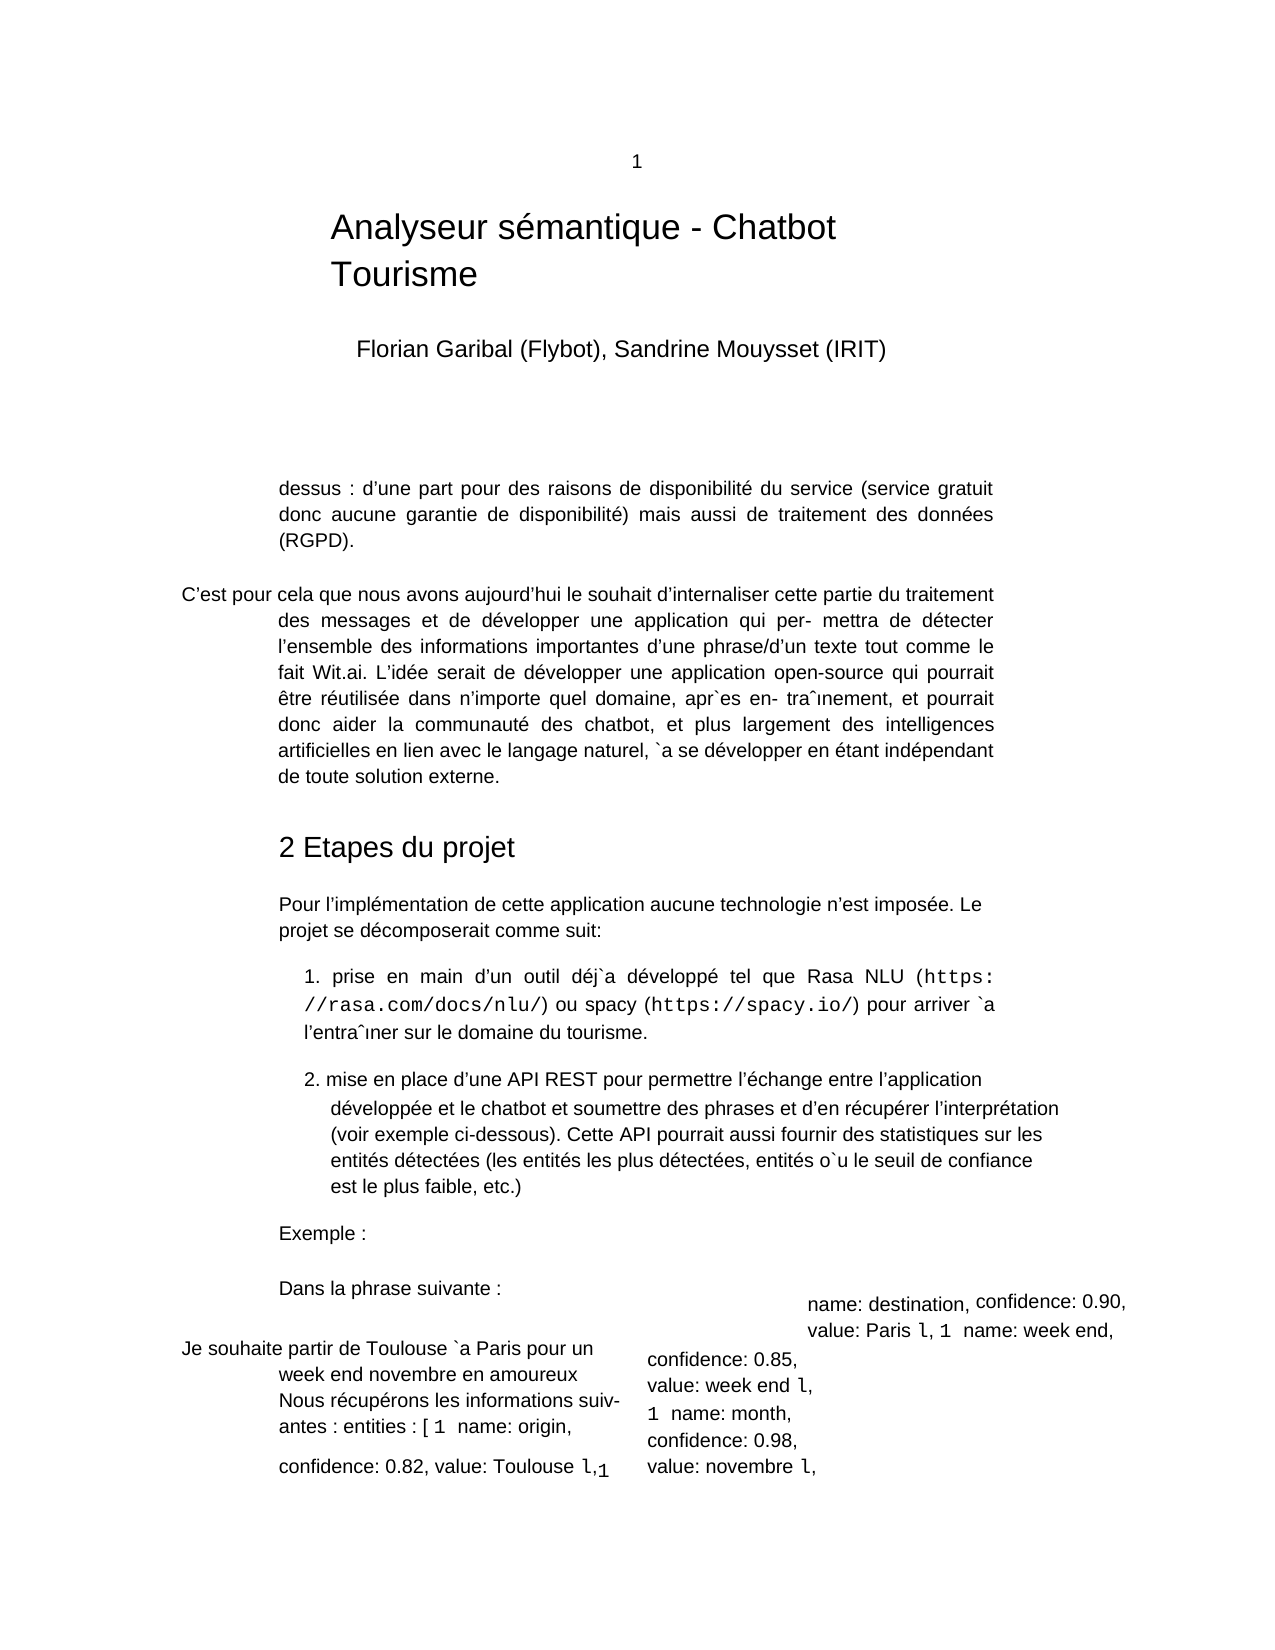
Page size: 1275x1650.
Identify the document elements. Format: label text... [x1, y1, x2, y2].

text Pour l’implémentation de cette application aucune technologie n’est imposée. Le projet se décomposerait comme suit: [278, 893, 995, 942]
text confidence: 0.85, value: week end l, 1 name: month, confidence: 0.98, value: novembre l, 1 name: love, confidence: 0.95, value: amoureux l, [647, 1347, 822, 1480]
text Je souhaite partir de Toulouse `a Paris pour un week end novembre en amoureux Nous récupérons les informations suiv- antes : entities : [ 1 name: origin, confidence: 0.82, value: Toulouse l,1 name: destination, confidence: 0.90, value: Paris l, 1 name: week end, [181, 1336, 626, 1484]
text développée et le chatbot et soumettre des phrases et d’en récupérer l’interprétation (voir exemple ci-dessous). Cette API pourrait aussi fournir des statistiques sur les entités détectées (les entités les plus détectées, entités o`u le seuil de confiance est le plus faible, etc.) [330, 1097, 1061, 1198]
text 1. prise en main d’un outil déj`a développé tel que Rasa NLU (https: //rasa.com/docs/nlu/) ou spacy (https://spacy.io/) pour arriver `a l’entraˆıner sur le domaine du tourisme. [304, 965, 995, 1044]
text 2. mise en place d’une API REST pour permettre l’échange entre l’application [304, 1067, 1040, 1090]
text 2 Etapes du projet [278, 830, 578, 863]
text Analyseur sémantique - Chatbot Tourisme [330, 206, 942, 294]
text Exemple : [278, 1221, 383, 1244]
text C’est pour cela que nous avons aujourd’hui le souhait d’internaliser cette partie du traitement des messages et de développer une application qui per- mettra de détecter l’ensemble des informations importantes d’une phrase/d’un texte tout comme le fait Wit.ai. L’idée serait de développer une application open-source qui pourrait être réutilisée dans n’importe quel domaine, apr`es en- traˆınement, et pourrait donc aider la communauté des chatbot, et plus largement des intelligences artificielles en lien avec le langage naturel, `a se développer en étant indépendant de toute solution externe. [181, 583, 995, 788]
text dessus : d’une part pour des raisons de disponibilité du service (service gratuit donc aucune garantie de disponibilité) mais aussi de traitement des données (RGPD). [278, 476, 994, 551]
text Dans la phrase suivante : [278, 1276, 507, 1299]
text Florian Garibal (Flybot), Sandrine Mouysset (IRIT) [356, 335, 917, 362]
text Je souhaite partir de Toulouse `a Paris pour un week end novembre en amoureux Nous récupérons les informations suiv- antes : entities : [ 1 name: origin, confidence: 0.82, value: Toulouse l,1 name: destination, confidence: 0.90, value: Paris l, 1 name: week end, [711, 1276, 1156, 1344]
